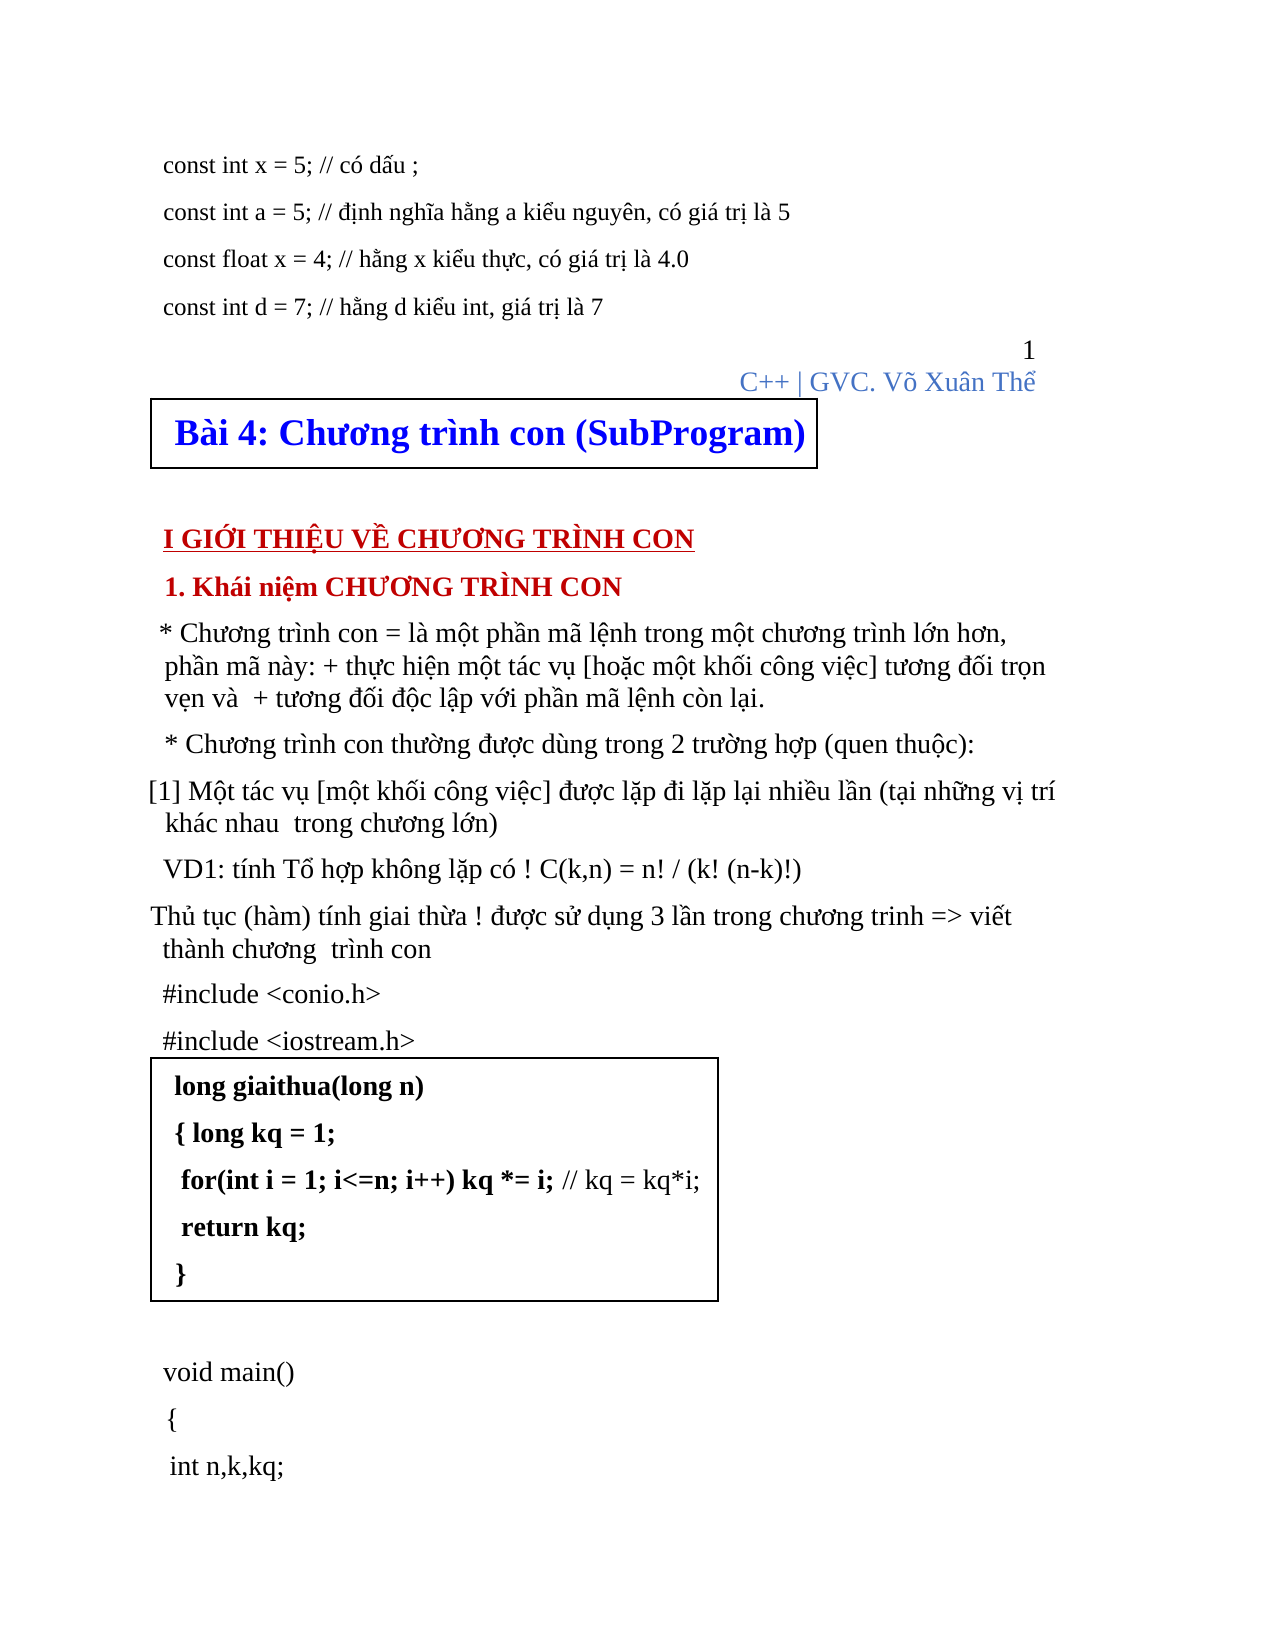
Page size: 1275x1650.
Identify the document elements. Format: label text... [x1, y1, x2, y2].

text * Chương trình con = là một phần mã lệnh trong một chương trình lớn hơn, phần mã này: + thực hiện một tác vụ [hoặc một khối công việc] tương đối trọn vẹn và + tương đối độc lập với phần mã lệnh còn lại. [158, 617, 1051, 714]
text #include <iostream.h> [162, 1024, 1125, 1057]
text const int x = 5; // có dấu ; [163, 150, 1125, 179]
table_header Bài 4: Chương trình con (SubProgram) [152, 400, 816, 467]
text I GIỚI THIỆU VỀ CHƯƠNG TRÌNH CON [163, 523, 1125, 555]
text 1. Khái niệm CHƯƠNG TRÌNH CON [164, 569, 1125, 602]
table_header long giaithua(long n) { long kq = 1; for(int i = 1; i<=n; i++) kq *= i; // kq = kq*i; return kq; } [152, 1059, 717, 1299]
text 1 [150, 333, 1043, 365]
text void main() [163, 1355, 1125, 1388]
text int n,k,kq; [162, 1449, 1125, 1482]
text C++ | GVC. Võ Xuân Thể [150, 365, 1043, 397]
text const float x = 4; // hằng x kiểu thực, có giá trị là 4.0 [163, 244, 1125, 273]
text { [165, 1402, 1125, 1435]
text [1] Một tác vụ [một khối công việc] được lặp đi lặp lại nhiều lần (tại những vị trí khác nhau trong chương lớn) [148, 774, 1068, 839]
text Thủ tục (hàm) tính giai thừa ! được sử dụng 3 lần trong chương trinh => viết thành chương trình con [143, 899, 1068, 964]
text const int a = 5; // định nghĩa hằng a kiểu nguyên, có giá trị là 5 [163, 197, 1125, 226]
text VD1: tính Tổ hợp không lặp có ! C(k,n) = n! / (k! (n-k)!) [163, 852, 1125, 885]
text * Chương trình con thường được dùng trong 2 trường hợp (quen thuộc): [164, 727, 1125, 759]
text const int d = 7; // hằng d kiểu int, giá trị là 7 [163, 292, 1125, 320]
text #include <conio.h> [162, 977, 1125, 1010]
